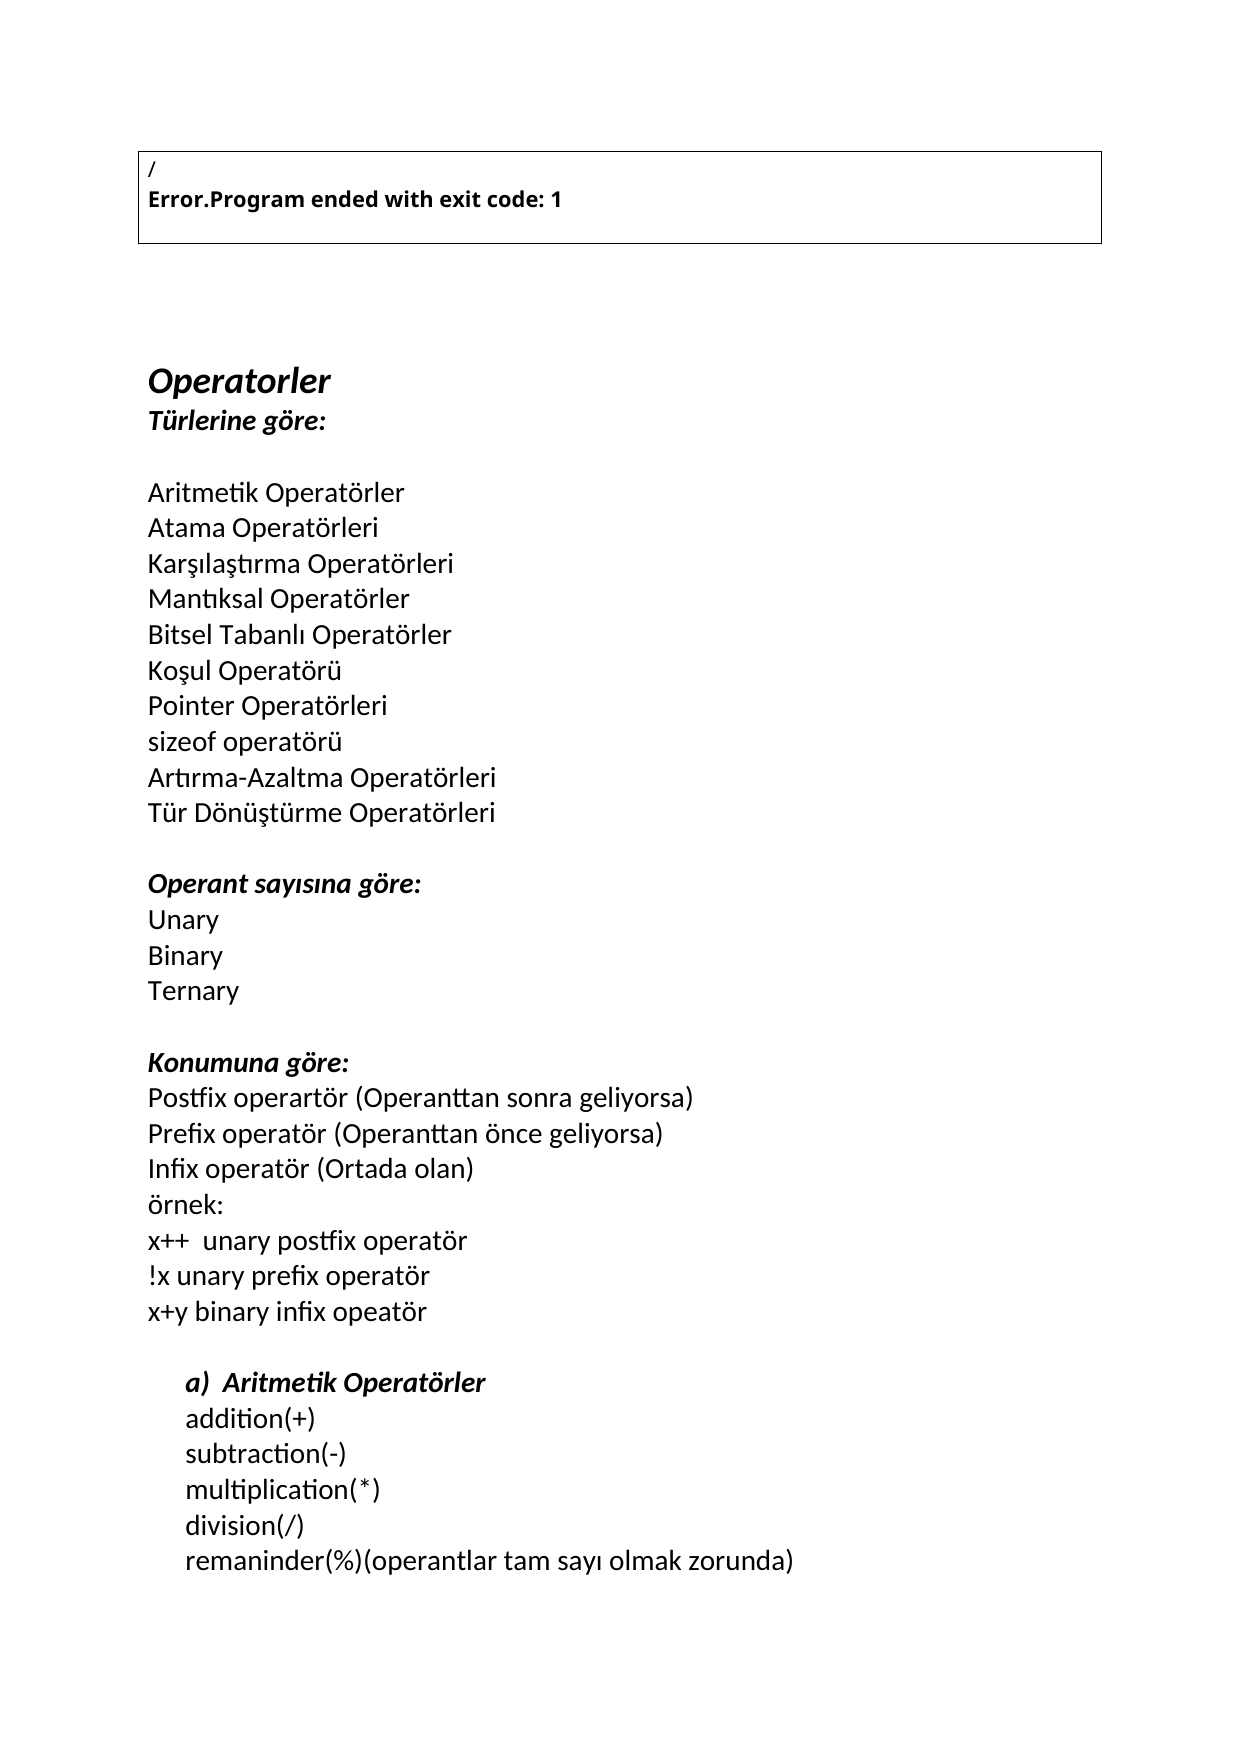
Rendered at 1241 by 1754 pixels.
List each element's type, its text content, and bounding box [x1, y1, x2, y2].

text Pointer Operatörleri [148, 687, 1093, 723]
text division(/) [185, 1507, 1093, 1542]
text Bitsel Tabanlı Operatörler [148, 616, 1093, 652]
text örnek: [148, 1186, 1093, 1222]
list Aritmetik Operatörler [185, 1364, 1093, 1400]
text Türlerine göre: [148, 402, 1093, 438]
text Konumuna göre: [148, 1044, 1093, 1079]
text x+y binary infix opeatör [148, 1293, 1093, 1329]
text Atama Operatörleri [148, 509, 1093, 545]
text !x unary prefix operatör [148, 1257, 1093, 1293]
text sizeof operatörü [148, 723, 1093, 759]
text Error.Program ended with exit code: 1 [148, 184, 1093, 213]
text Infix operatör (Ortada olan) [148, 1151, 1093, 1186]
text Artırma-Azaltma Operatörleri [148, 759, 1093, 794]
text remaninder(%)(operantlar tam sayı olmak zorunda) [185, 1542, 1093, 1578]
text Binary [148, 937, 1093, 972]
text / [139, 152, 1101, 184]
text Ternary [148, 972, 1093, 1008]
text addition(+) [185, 1400, 1093, 1436]
text subtraction(-) [185, 1436, 1093, 1471]
text Operatorler [148, 357, 1093, 402]
text Tür Dönüştürme Operatörleri [148, 794, 1093, 830]
text Koşul Operatörü [148, 652, 1093, 687]
text Mantıksal Operatörler [148, 581, 1093, 616]
text Karşılaştırma Operatörleri [148, 545, 1093, 581]
text Unary [148, 901, 1093, 937]
text Postfix operartör (Operanttan sonra geliyorsa) [148, 1079, 1093, 1115]
text Prefix operatör (Operanttan önce geliyorsa) [148, 1115, 1093, 1151]
text x++ unary postfix operatör [148, 1222, 1093, 1257]
text Operant sayısına göre: [148, 866, 1093, 901]
text multiplication(*) [185, 1471, 1093, 1507]
text Aritmetik Operatörler [148, 474, 1093, 509]
